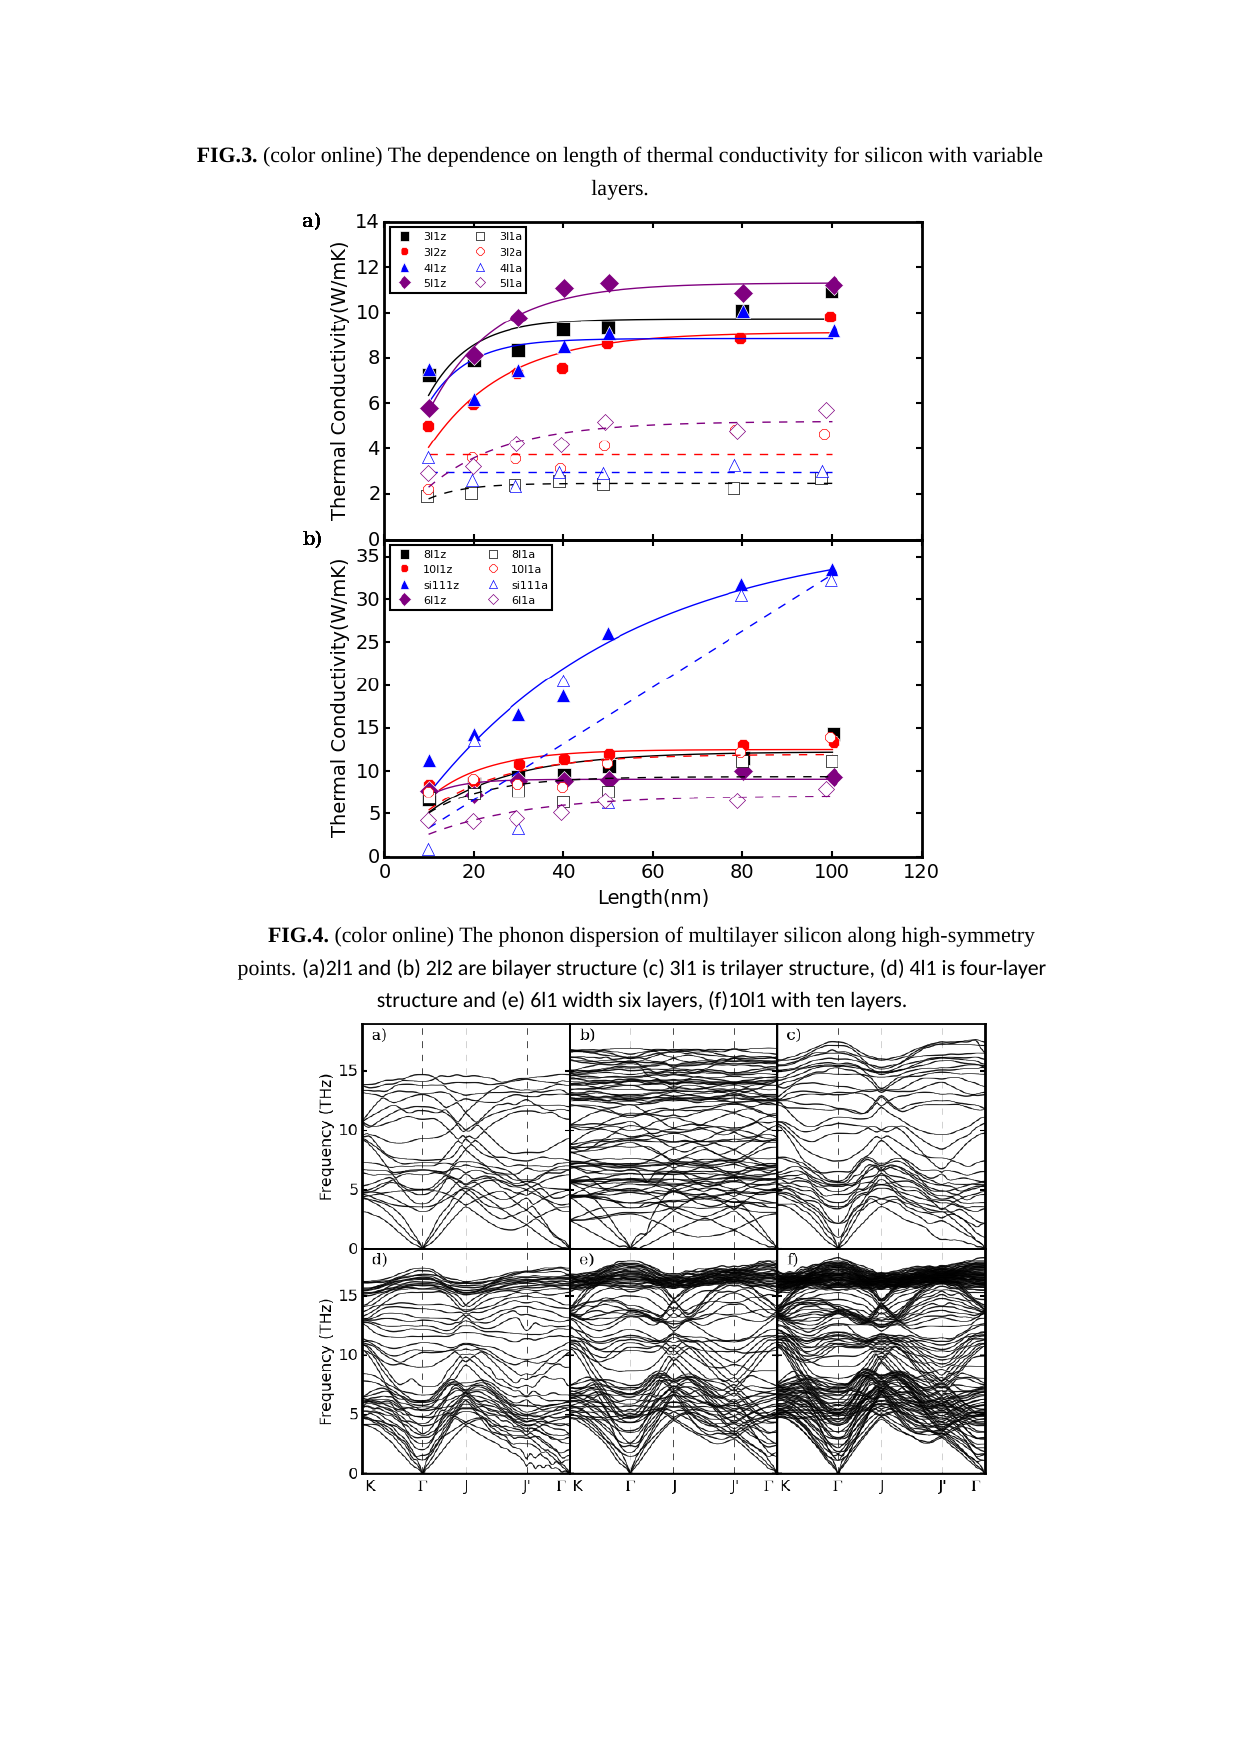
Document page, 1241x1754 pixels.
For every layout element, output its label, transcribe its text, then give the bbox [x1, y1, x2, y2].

picture [293, 203, 947, 916]
text FIG.3. (color online) The dependence on length of thermal conductivity for silicon with variable layers. [187, 139, 1053, 204]
text FIG.4. (color online) The phonon dispersion of multilayer silicon along high-symmetry points. (a)2l1 and (b) 2l2 are bilayer structure (c) 3l1 is trilayer structure, (d) 4l1 is four-layer structure and (e) 6l1 width six layers, (f)10l1 with ten layers. [231, 919, 1053, 1016]
picture [311, 1016, 992, 1501]
